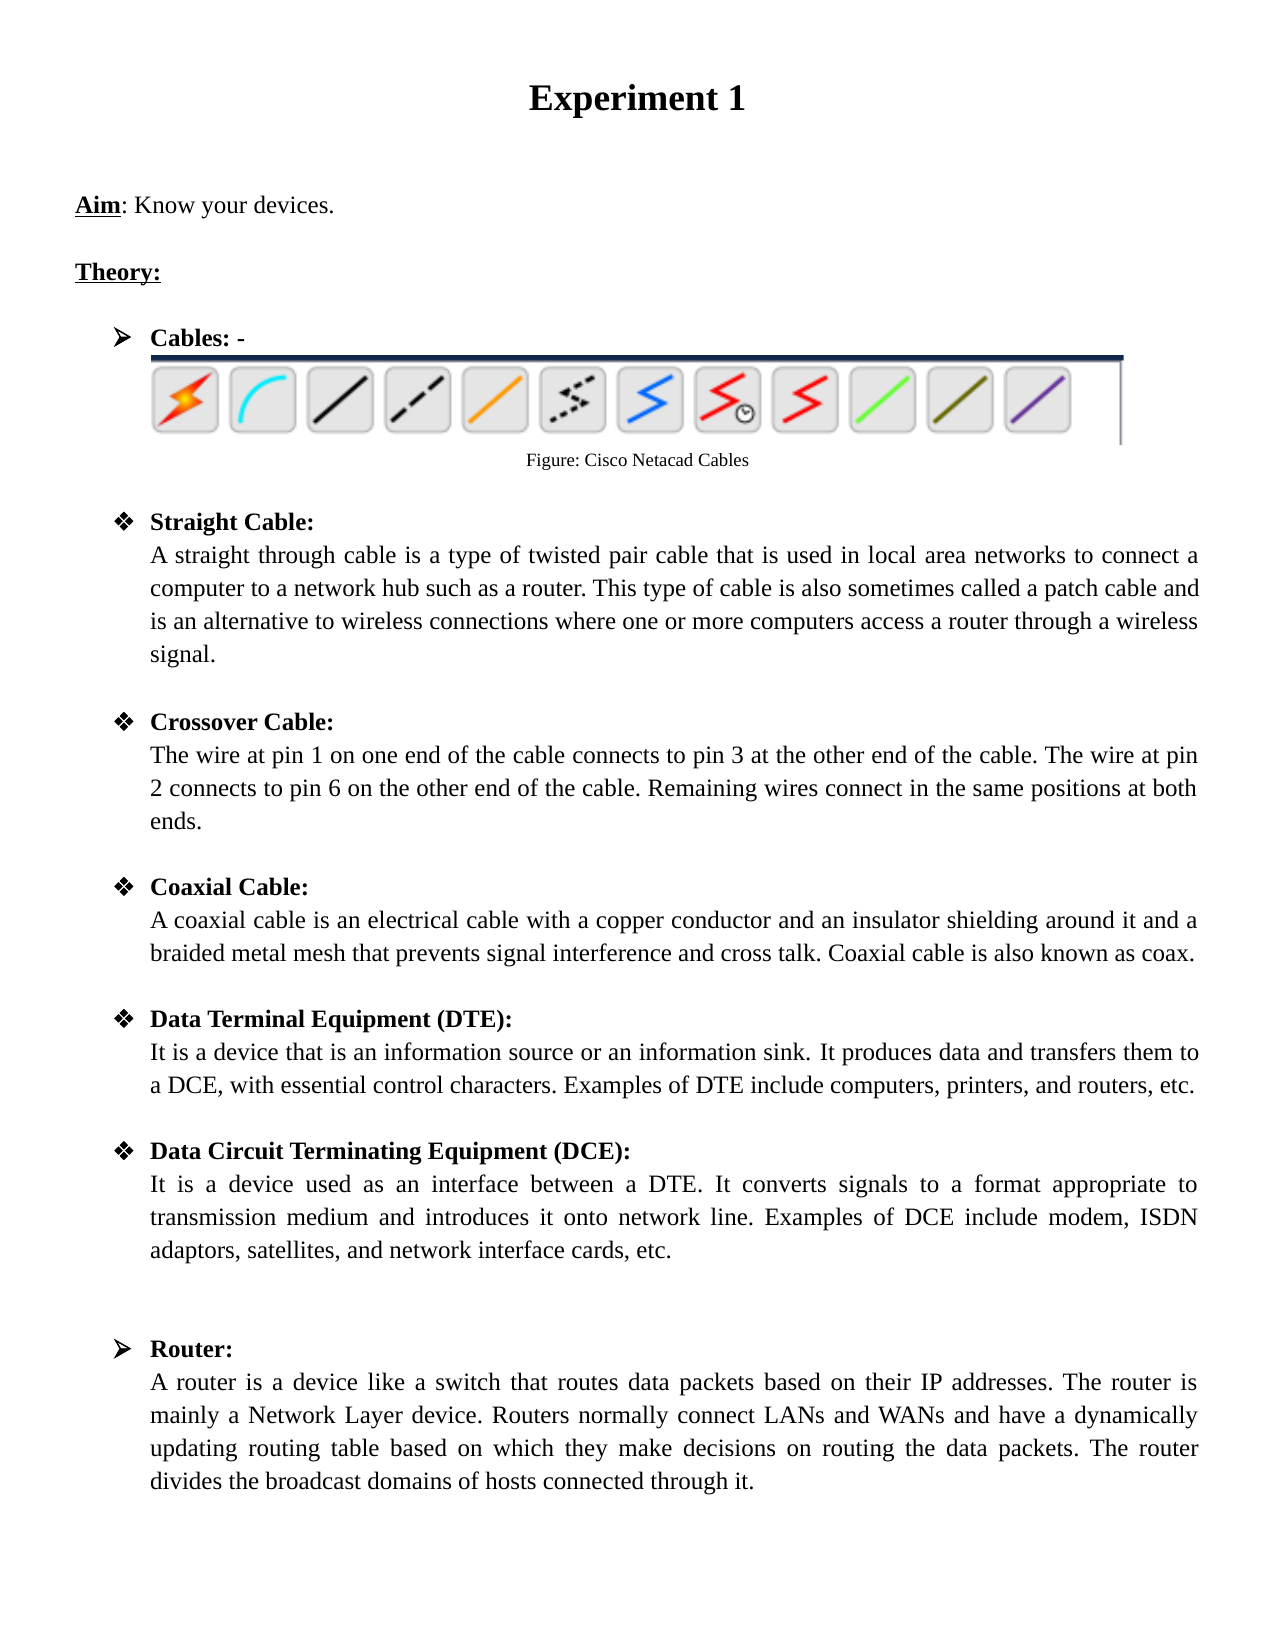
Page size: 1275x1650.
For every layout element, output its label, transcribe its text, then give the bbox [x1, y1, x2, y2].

text Figure: Cisco Netacad Cables [75, 449, 1200, 471]
text Theory: [75, 257, 1200, 285]
list Coaxial Cable: [112, 872, 1200, 901]
list Cables: - [112, 323, 1200, 351]
text It is a device used as an interface between a DTE. It converts signals to a format appropriate to transmission medium and introduces it onto network line. Examples of DCE include modem, ISDN adaptors, satellites, and network interface cards, etc. [150, 1169, 1200, 1264]
list Crossover Cable: [112, 707, 1200, 736]
text Experiment 1 [75, 75, 1200, 118]
list Straight Cable: [112, 507, 1200, 536]
text A router is a device like a switch that routes data packets based on their IP addresses. The router is mainly a Network Layer device. Routers normally connect LANs and WANs and have a dynamically updating routing table based on which they make decisions on routing the data packets. The router divides the broadcast domains of hosts connected through it. [150, 1367, 1200, 1495]
text A coaxial cable is an electrical cable with a copper conductor and an insulator shielding around it and a braided metal mesh that prevents signal interference and cross talk. Coaxial cable is also known as coax. [150, 905, 1200, 967]
list Router: [112, 1334, 1200, 1363]
text It is a device that is an information source or an information sink. It produces data and transfers them to a DCE, with essential control characters. Examples of DTE include computers, printers, and routers, etc. [150, 1037, 1200, 1099]
list Data Terminal Equipment (DTE): [112, 1004, 1200, 1033]
text A straight through cable is a type of twisted pair cable that is used in local area networks to connect a computer to a network hub such as a router. This type of cable is also sometimes called a patch cable and is an alternative to wireless connections where one or more computers access a router through a wireless signal. [150, 540, 1200, 668]
text Aim: Know your devices. [75, 191, 1200, 219]
list Data Circuit Terminating Equipment (DCE): [112, 1136, 1200, 1165]
text The wire at pin 1 on one end of the cable connects to pin 3 at the other end of the cable. The wire at pin 2 connects to pin 6 on the other end of the cable. Remaining wires connect in the same positions at both ends. [150, 740, 1200, 835]
picture [151, 355, 1124, 445]
